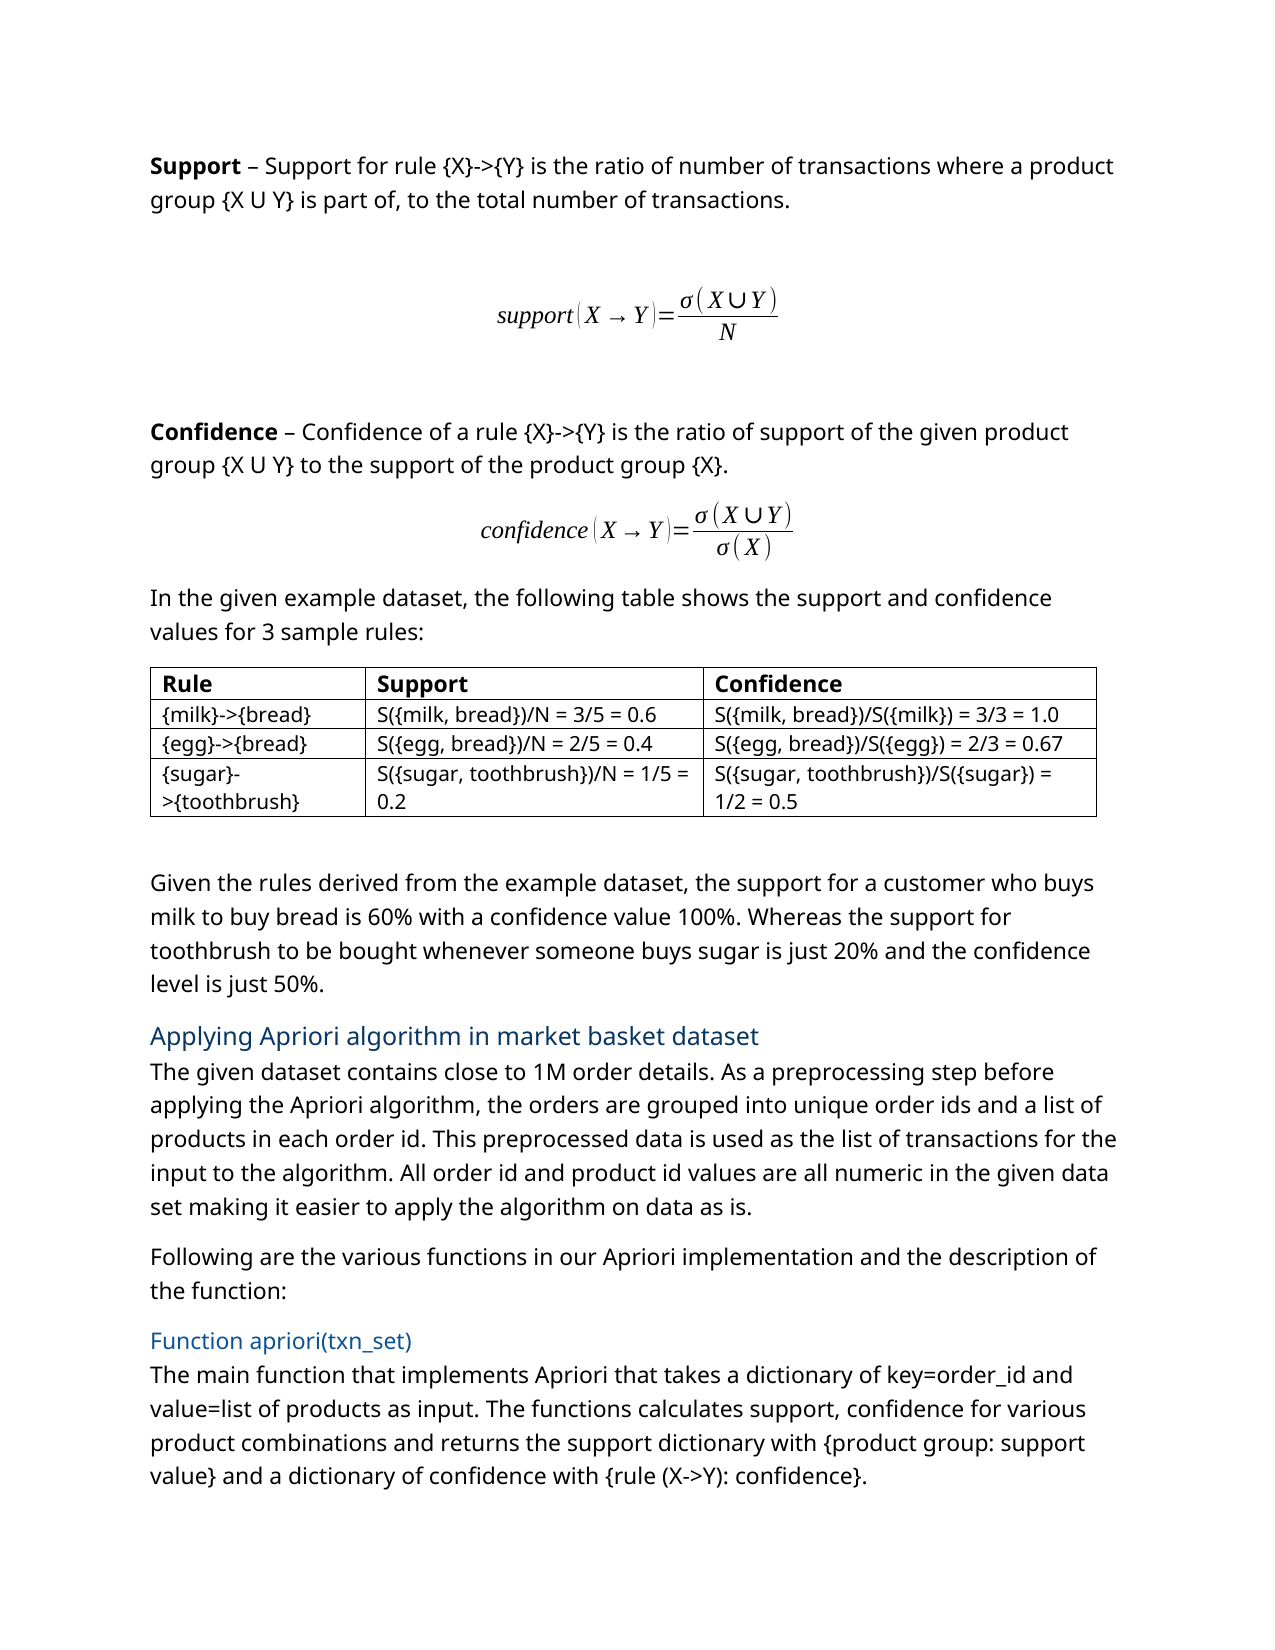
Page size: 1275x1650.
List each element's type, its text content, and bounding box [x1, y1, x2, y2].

table_cell S({sugar, toothbrush})/N = 1/5 = 0.2 [366, 759, 703, 816]
table_header Support [366, 668, 703, 699]
text In the given example dataset, the following table shows the support and confidence values for 3 sample rules: [150, 582, 1125, 647]
table_header Rule [151, 668, 365, 699]
table_cell {milk}->{bread} [151, 700, 365, 728]
text Following are the various functions in our Apriori implementation and the description of the function: [150, 1241, 1125, 1306]
table_cell S({egg, bread})/N = 2/5 = 0.4 [366, 729, 703, 758]
table_cell S({milk, bread})/S({milk}) = 3/3 = 1.0 [704, 700, 1096, 728]
table_cell S({egg, bread})/S({egg}) = 2/3 = 0.67 [704, 729, 1096, 758]
text Confidence – Confidence of a rule {X}->{Y} is the ratio of support of the given product group {X U Y} to the support of the product group {X}. [150, 415, 1125, 480]
table_cell S({milk, bread})/N = 3/5 = 0.6 [366, 700, 703, 728]
text Given the rules derived from the example dataset, the support for a customer who buys milk to buy bread is 60% with a confidence value 100%. Whereas the support for toothbrush to be bought whenever someone buys sugar is just 20% and the confidence level is just 50%. [150, 867, 1125, 1000]
text The main function that implements Apriori that takes a dictionary of key=order_id and value=list of products as input. The functions calculates support, confidence for various product combinations and returns the support dictionary with {product group: support value} and a dictionary of confidence with {rule (X->Y): confidence}. [150, 1359, 1125, 1491]
table_cell S({sugar, toothbrush})/S({sugar}) = 1/2 = 0.5 [704, 759, 1096, 816]
table_cell {egg}->{bread} [151, 729, 365, 758]
subtitle Function apriori(txn_set) [150, 1325, 1125, 1356]
text Support – Support for rule {X}->{Y} is the ratio of number of transactions where a product group {X U Y} is part of, to the total number of transactions. [150, 150, 1125, 215]
subtitle Applying Apriori algorithm in market basket dataset [150, 1019, 1125, 1053]
table_cell {sugar}->{toothbrush} [151, 759, 365, 816]
table_header Confidence [704, 668, 1096, 699]
text The given dataset contains close to 1M order details. As a preprocessing step before applying the Apriori algorithm, the orders are grouped into unique order ids and a list of products in each order id. This preprocessed data is used as the list of transactions for the input to the algorithm. All order id and product id values are all numeric in the given data set making it easier to apply the algorithm on data as is. [150, 1056, 1125, 1222]
